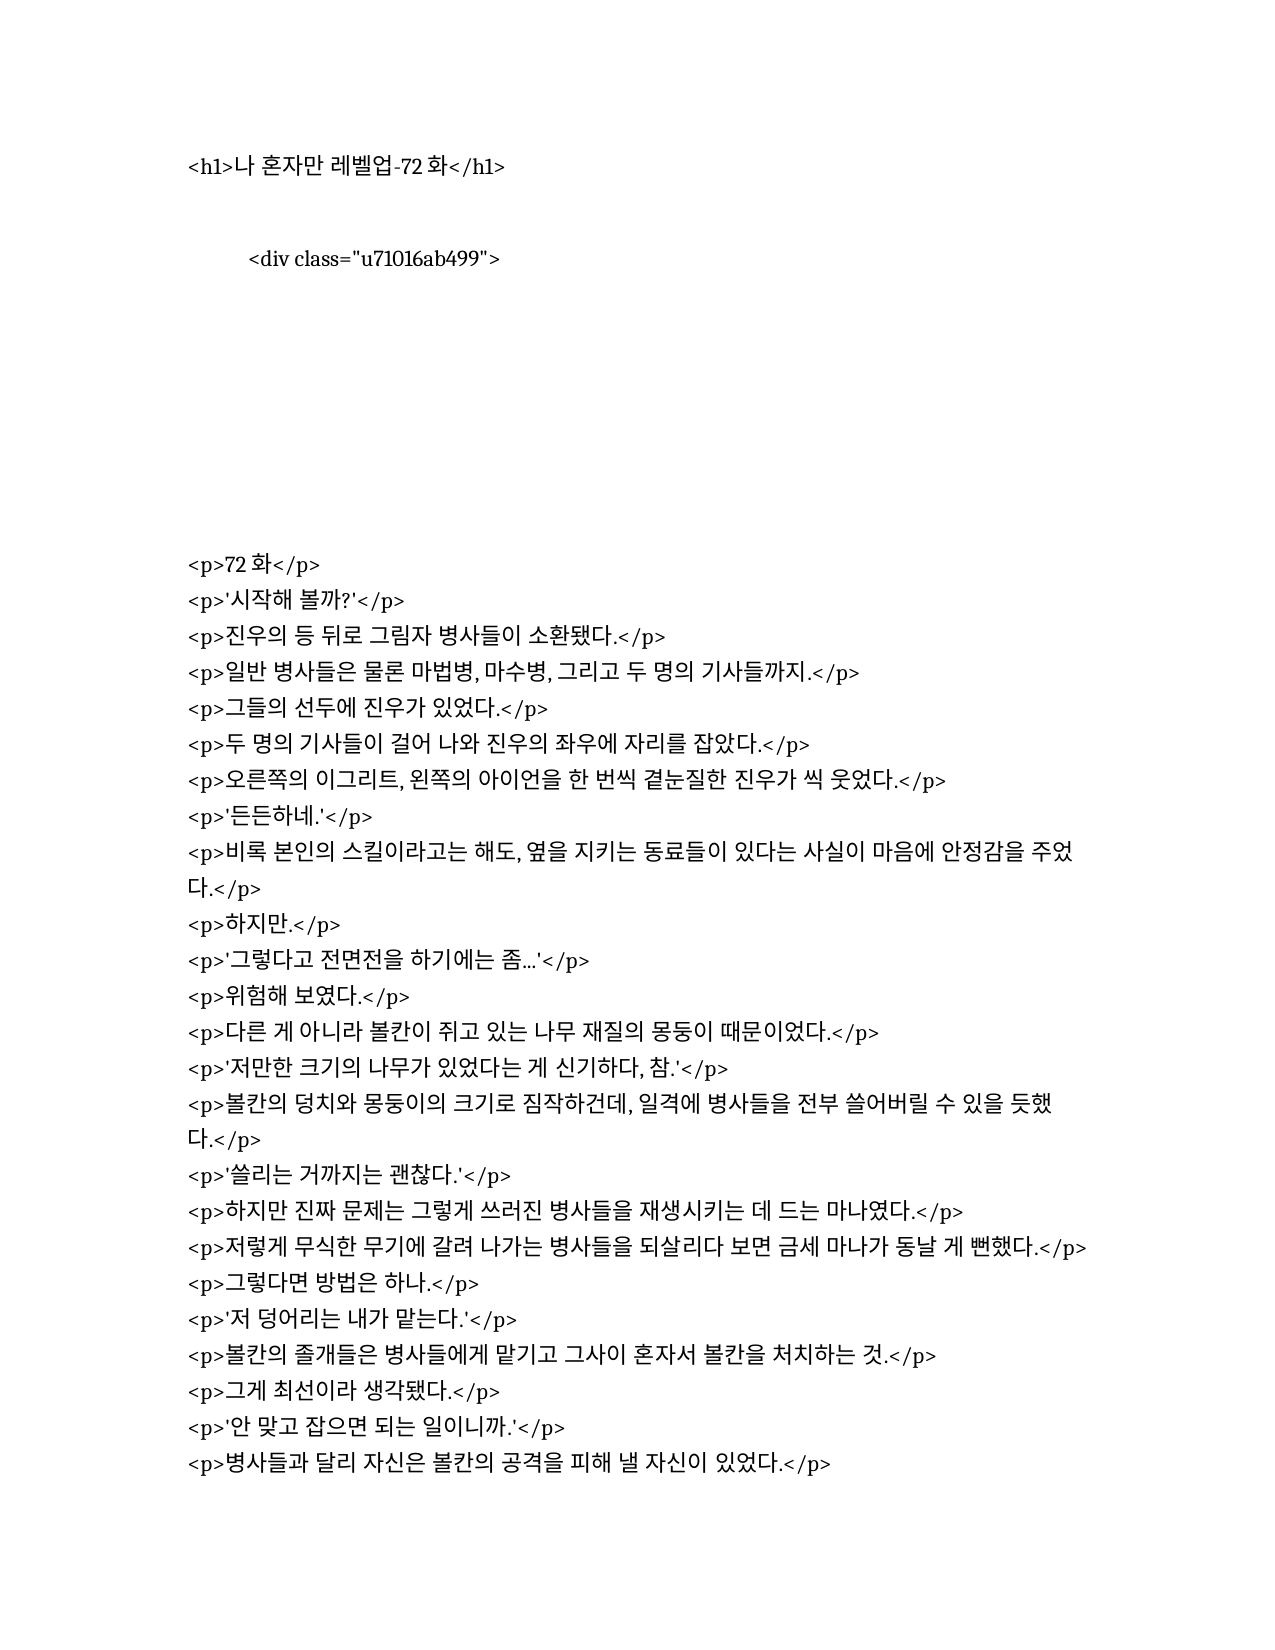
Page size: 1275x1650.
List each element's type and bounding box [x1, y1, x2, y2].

text [187, 150, 1087, 1478]
